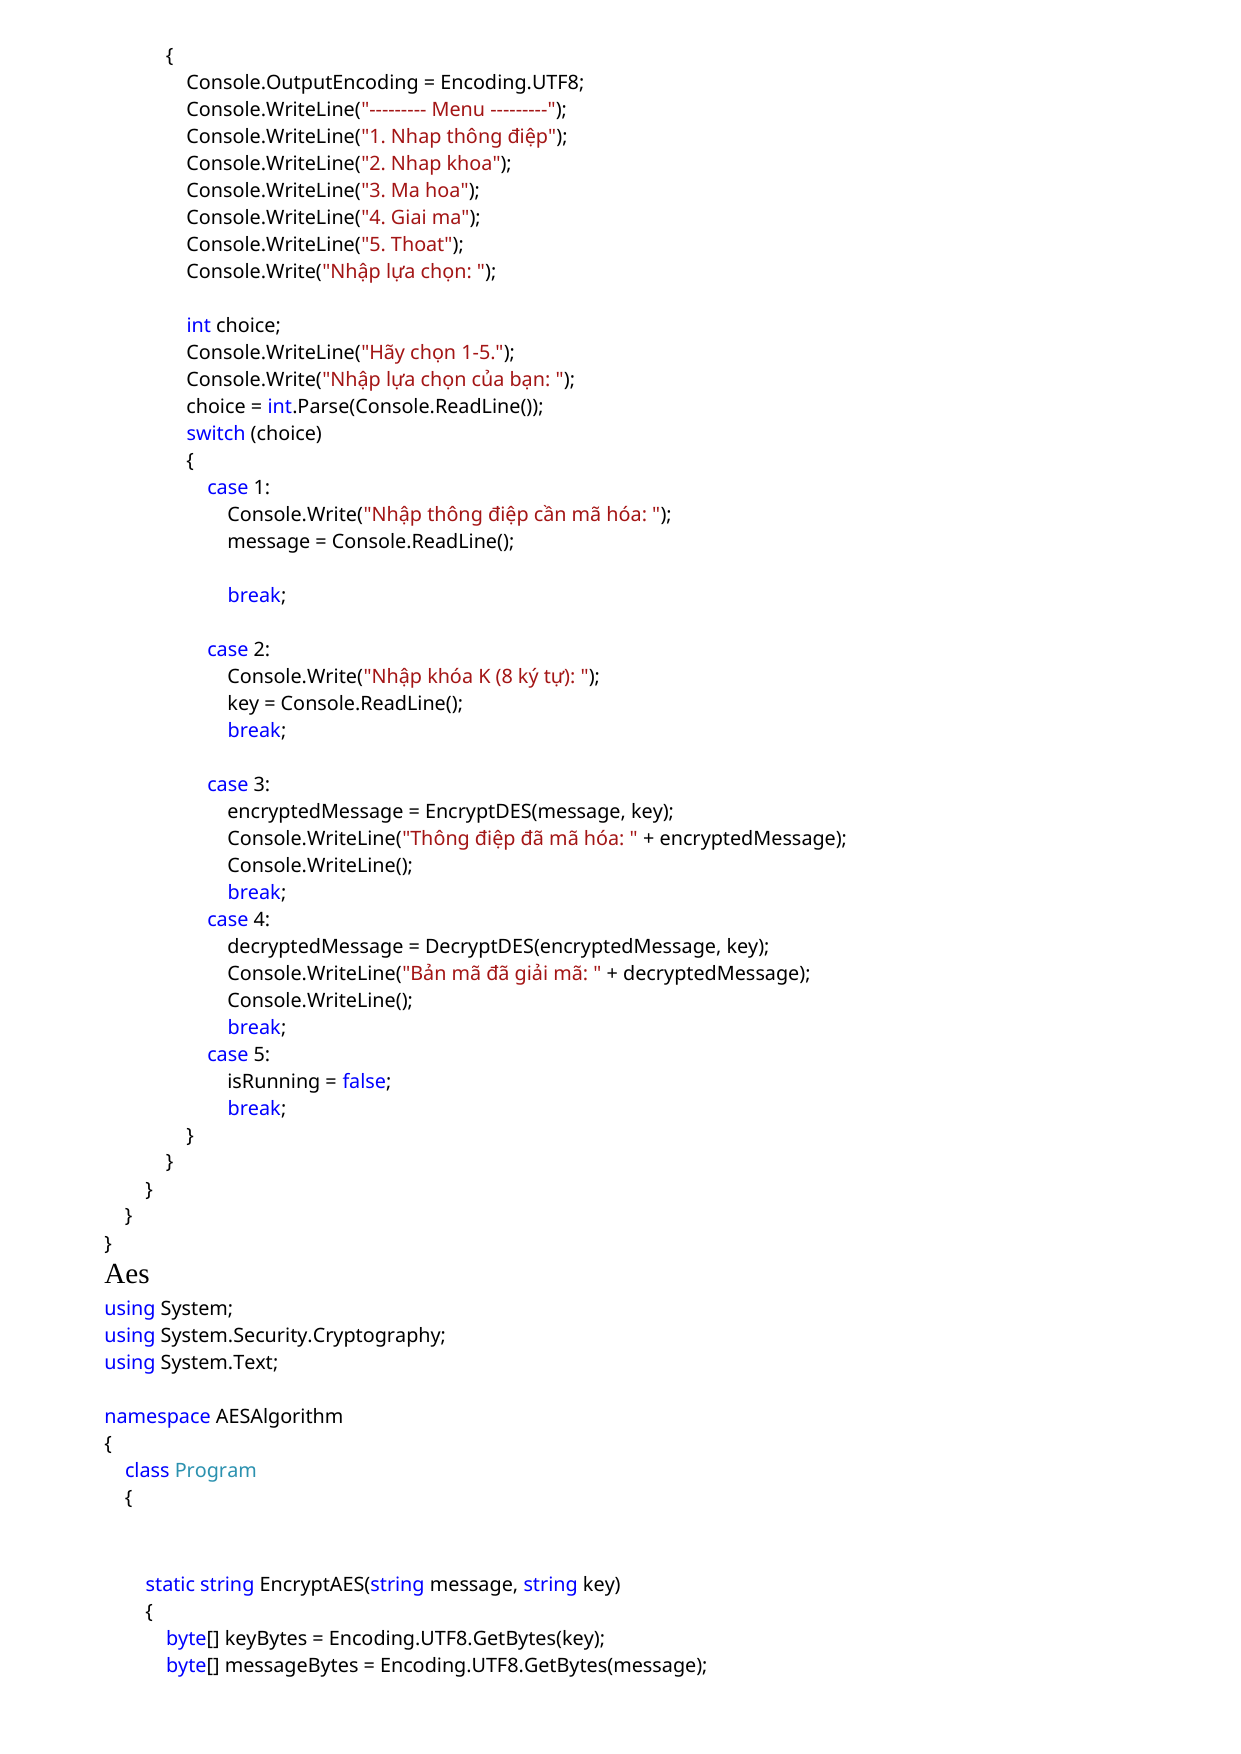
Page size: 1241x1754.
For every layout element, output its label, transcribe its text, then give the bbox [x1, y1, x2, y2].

text break; [104, 716, 1136, 743]
text isRunning = false; [104, 1067, 1136, 1094]
text case 2: [104, 635, 1136, 662]
text byte[] messageBytes = Encoding.UTF8.GetBytes(message); [104, 1652, 1136, 1678]
text Console.OutputEncoding = Encoding.UTF8; [104, 69, 1136, 96]
text byte[] keyBytes = Encoding.UTF8.GetBytes(key); [104, 1624, 1136, 1652]
text switch (choice) [104, 419, 1136, 446]
text Console.Write("Nhập lựa chọn: "); [104, 257, 1136, 284]
text break; [104, 581, 1136, 608]
text } [104, 1229, 1136, 1256]
text case 1: [104, 473, 1136, 500]
text break; [104, 1013, 1136, 1040]
text Console.WriteLine("Thông điệp đã mã hóa: " + encryptedMessage); [104, 824, 1136, 851]
text Console.WriteLine(); [104, 851, 1136, 878]
text } [104, 1121, 1136, 1148]
text Console.Write("Nhập khóa K (8 ký tự): "); [104, 662, 1136, 689]
text Console.WriteLine("2. Nhap khoa"); [104, 149, 1136, 177]
text Console.Write("Nhập lựa chọn của bạn: "); [104, 365, 1136, 392]
text static string EncryptAES(string message, string key) [104, 1571, 1136, 1598]
text } [104, 1175, 1136, 1202]
text Console.WriteLine("Bản mã đã giải mã: " + decryptedMessage); [104, 959, 1136, 986]
text using System; [104, 1294, 1136, 1321]
text case 3: [104, 770, 1136, 797]
text { [104, 1483, 1136, 1510]
text break; [104, 1094, 1136, 1121]
text int choice; [104, 311, 1136, 338]
text { [104, 1598, 1136, 1624]
text Console.WriteLine("Hãy chọn 1-5."); [104, 338, 1136, 365]
text Console.WriteLine("--------- Menu ---------"); [104, 96, 1136, 123]
text namespace AESAlgorithm [104, 1402, 1136, 1429]
text encryptedMessage = EncryptDES(message, key); [104, 797, 1136, 824]
text Console.WriteLine("4. Giai ma"); [104, 203, 1136, 231]
text { [104, 446, 1136, 473]
text } [104, 1148, 1136, 1175]
text { [104, 42, 1136, 69]
text case 4: [104, 905, 1136, 932]
text Console.WriteLine("1. Nhap thông điệp"); [104, 123, 1136, 149]
text Console.WriteLine("5. Thoat"); [104, 231, 1136, 257]
text Console.Write("Nhập thông điệp cần mã hóa: "); [104, 500, 1136, 527]
text Console.WriteLine("3. Ma hoa"); [104, 177, 1136, 203]
text decryptedMessage = DecryptDES(encryptedMessage, key); [104, 932, 1136, 959]
text Aes [104, 1256, 1136, 1289]
text { [104, 1429, 1136, 1456]
text } [104, 1202, 1136, 1229]
text key = Console.ReadLine(); [104, 689, 1136, 716]
text using System.Security.Cryptography; [104, 1321, 1136, 1348]
text choice = int.Parse(Console.ReadLine()); [104, 392, 1136, 419]
text using System.Text; [104, 1348, 1136, 1375]
text message = Console.ReadLine(); [104, 527, 1136, 554]
text Console.WriteLine(); [104, 986, 1136, 1013]
text break; [104, 878, 1136, 905]
text class Program [104, 1456, 1136, 1483]
text case 5: [104, 1040, 1136, 1067]
